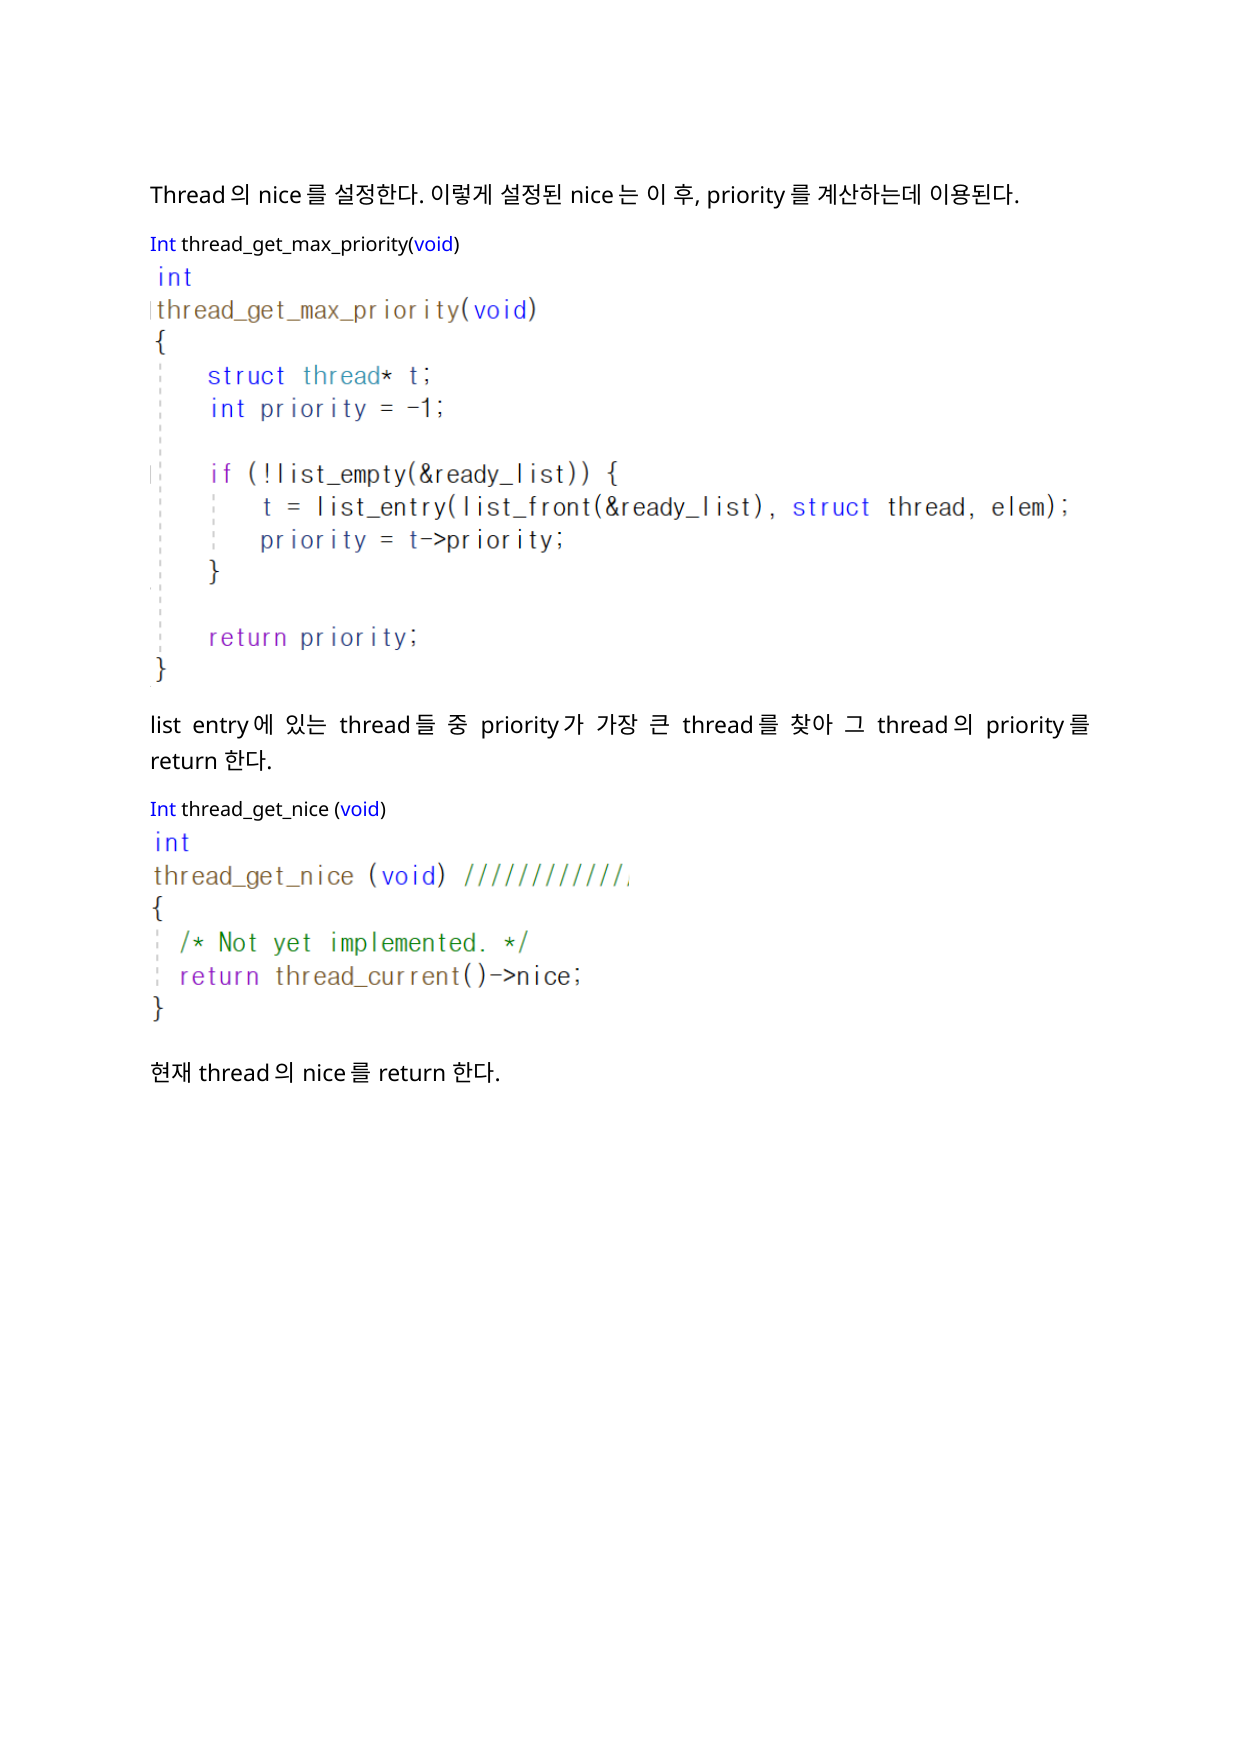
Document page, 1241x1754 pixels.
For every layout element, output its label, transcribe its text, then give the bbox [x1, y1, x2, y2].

picture [150, 822, 630, 1036]
text Thread의 nice를 설정한다. 이렇게 설정된 nice는 이 후, priority를 계산하는데 이용된다. [150, 177, 1090, 211]
text Int thread_get_nice (void) [150, 795, 1090, 822]
text list entry에 있는 thread들 중 priority가 가장 큰 thread를 찾아 그 thread의 priority를 return 한다. [150, 707, 1090, 776]
text 현재 thread의 nice를 return 한다. [150, 1055, 1090, 1088]
picture [150, 256, 1091, 688]
text Int thread_get_max_priority(void) [150, 230, 1090, 256]
